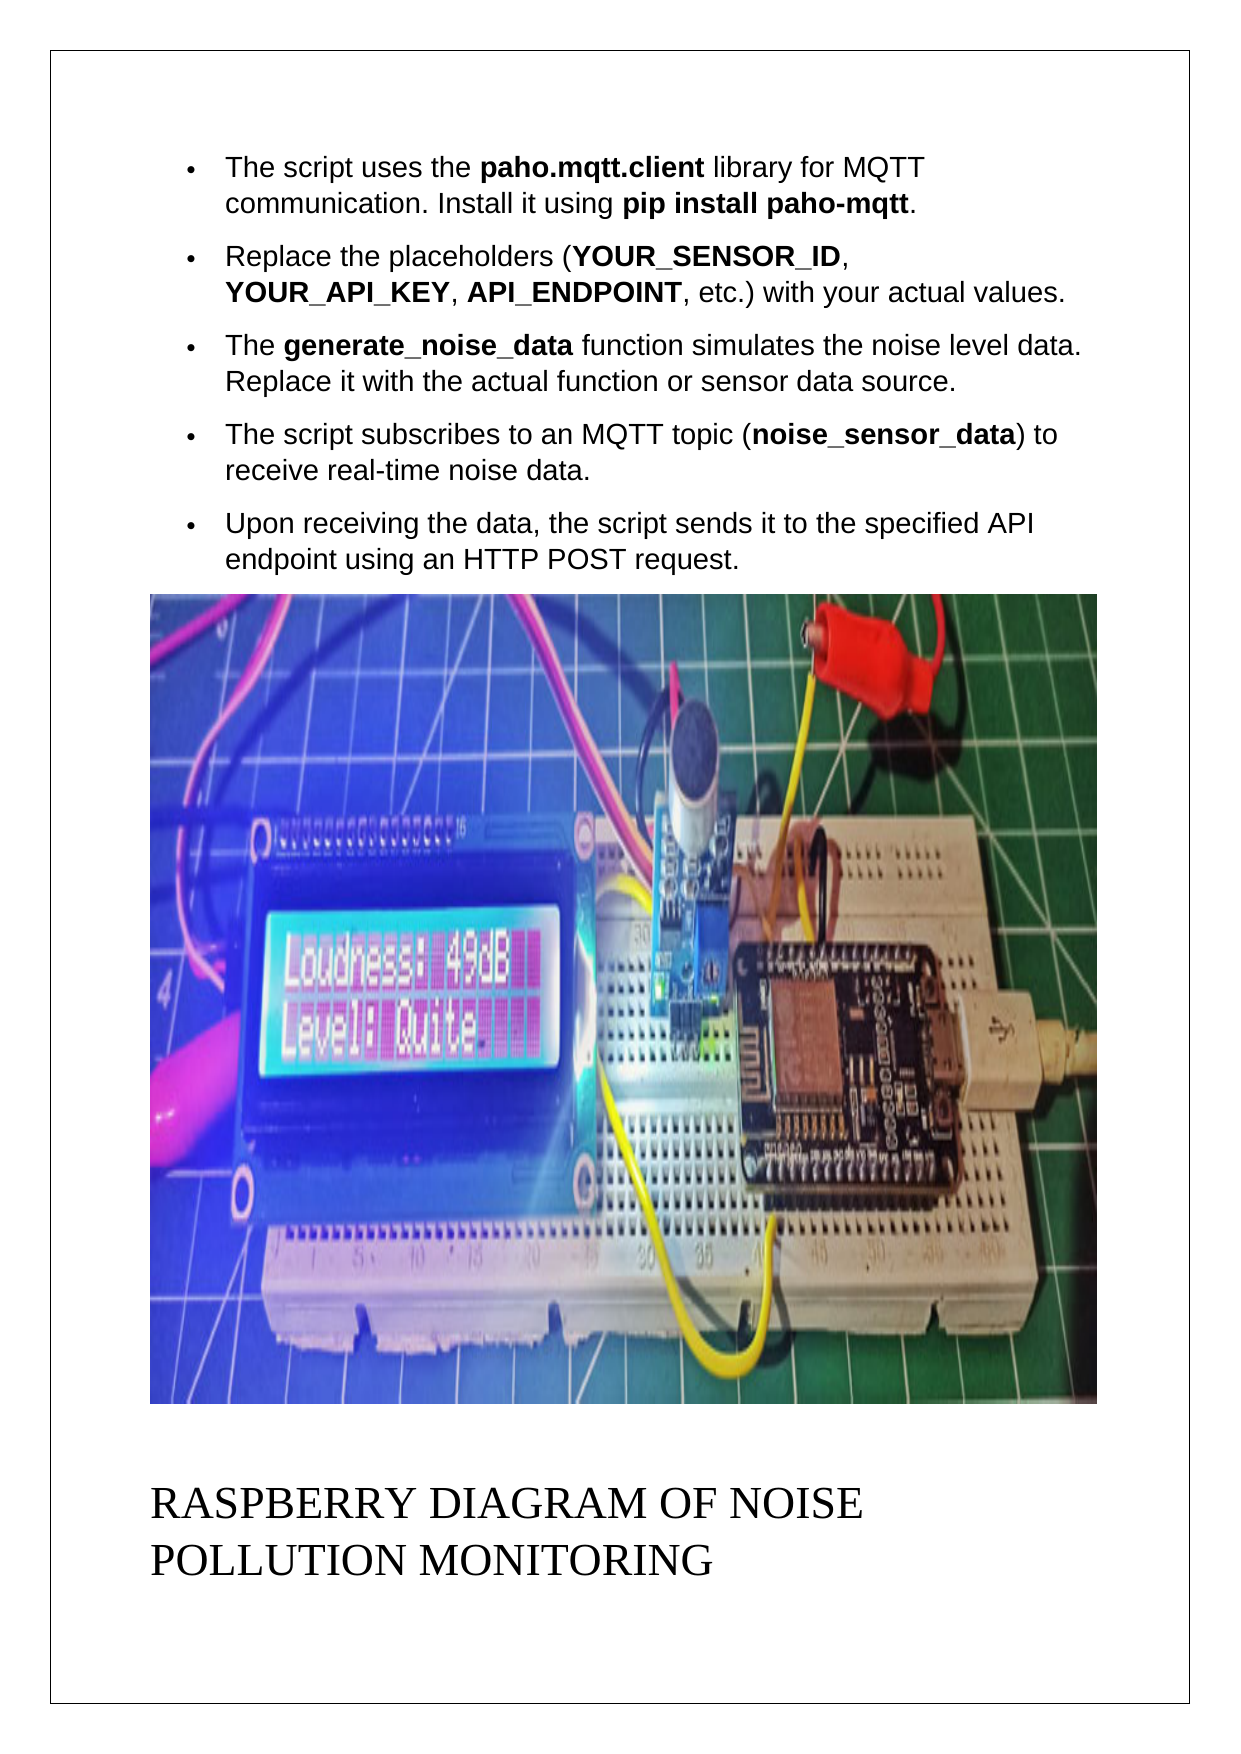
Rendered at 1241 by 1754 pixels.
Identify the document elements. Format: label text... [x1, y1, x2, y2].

list Upon receiving the data, the script sends it to the specified API endpoint using an HTTP POST request. [187, 506, 1090, 576]
list Replace the placeholders (YOUR_SENSOR_ID, YOUR_API_KEY, API_ENDPOINT, etc.) with your actual values. [187, 239, 1090, 309]
list The script subscribes to an MQTT topic (noise_sensor_data) to receive real-time noise data. [187, 417, 1090, 487]
picture [150, 594, 1097, 1404]
text RASPBERRY DIAGRAM OF NOISE POLLUTION MONITORING [150, 1475, 1090, 1585]
list The script uses the paho.mqtt.client library for MQTT communication. Install it using pip install paho-mqtt. [187, 150, 1090, 220]
list The generate_noise_data function simulates the noise level data. Replace it with the actual function or sensor data source. [187, 328, 1090, 398]
